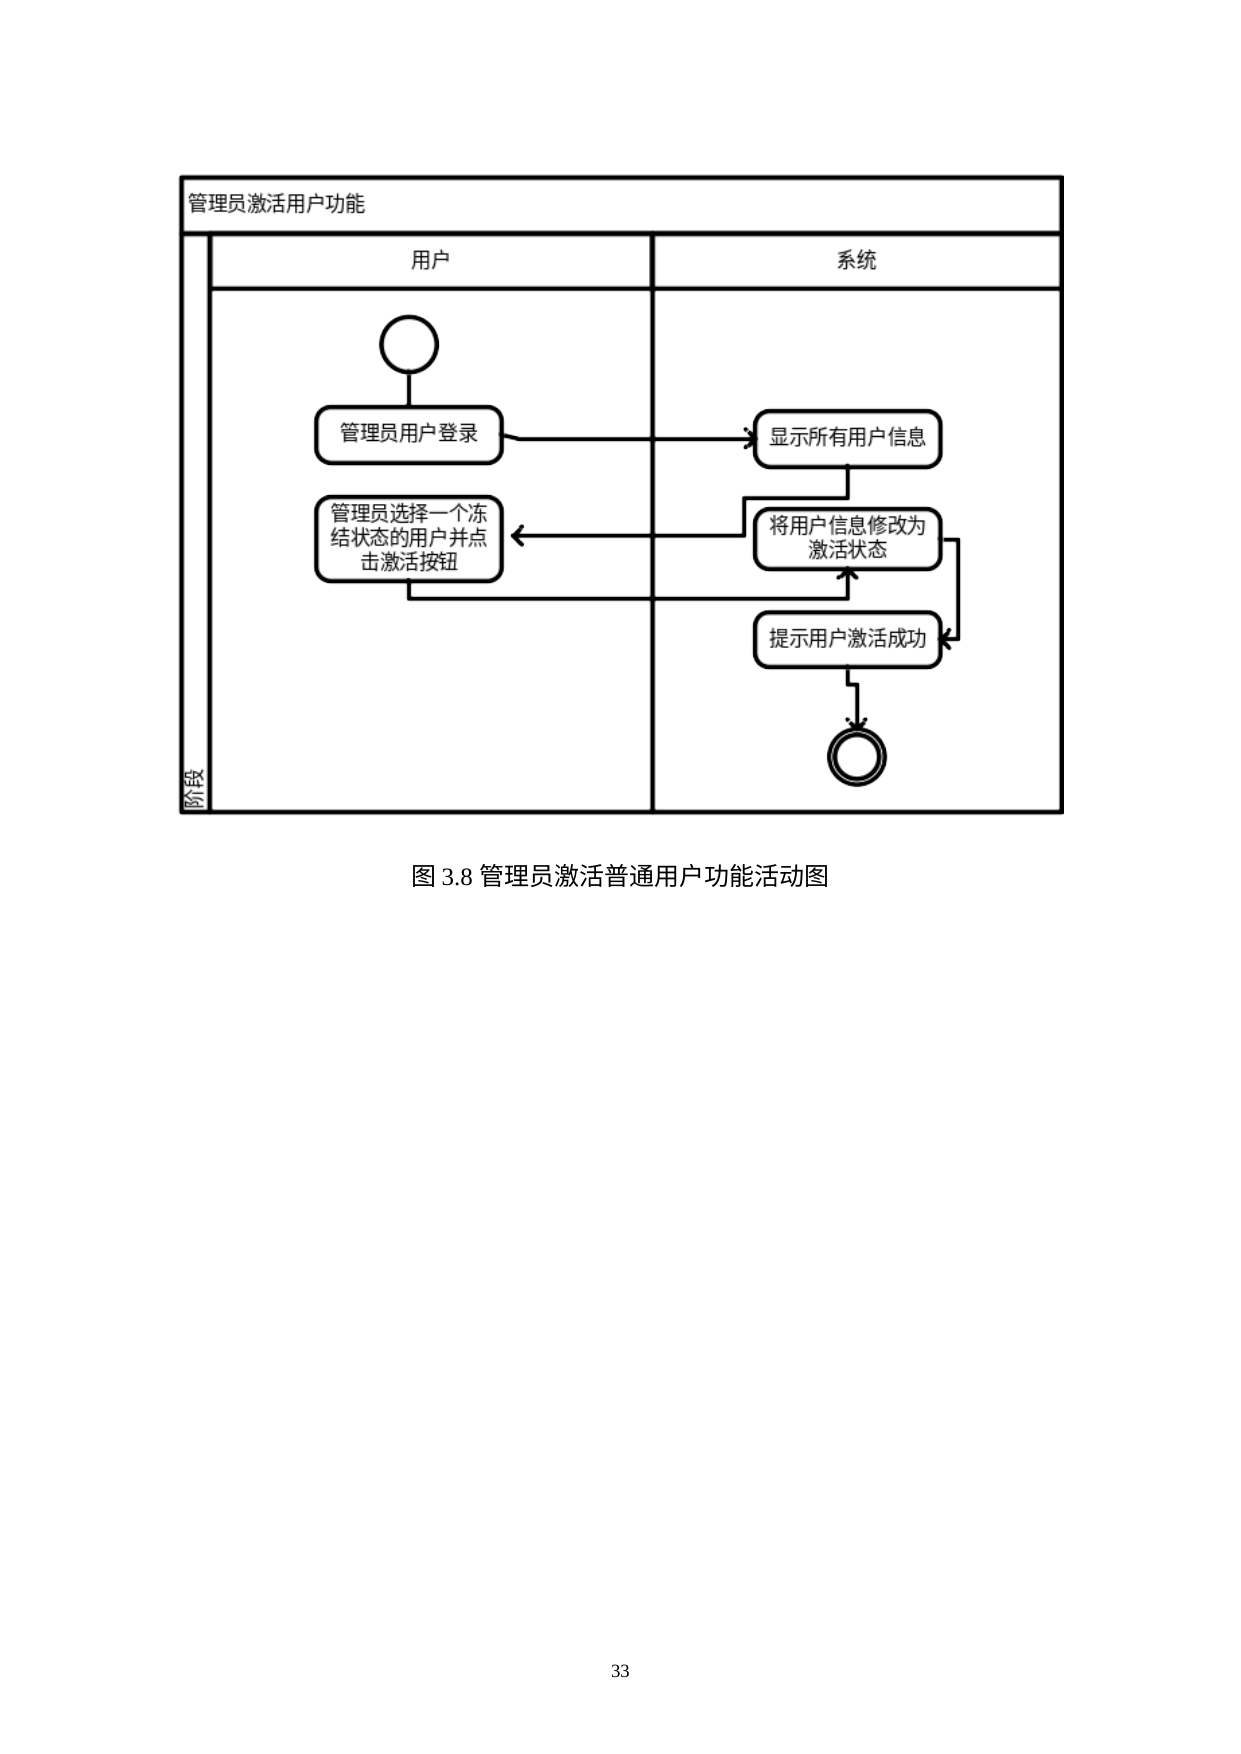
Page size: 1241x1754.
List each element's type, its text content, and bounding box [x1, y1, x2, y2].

text 图3.8 管理员激活普通用户功能活动图 [177, 162, 1063, 909]
